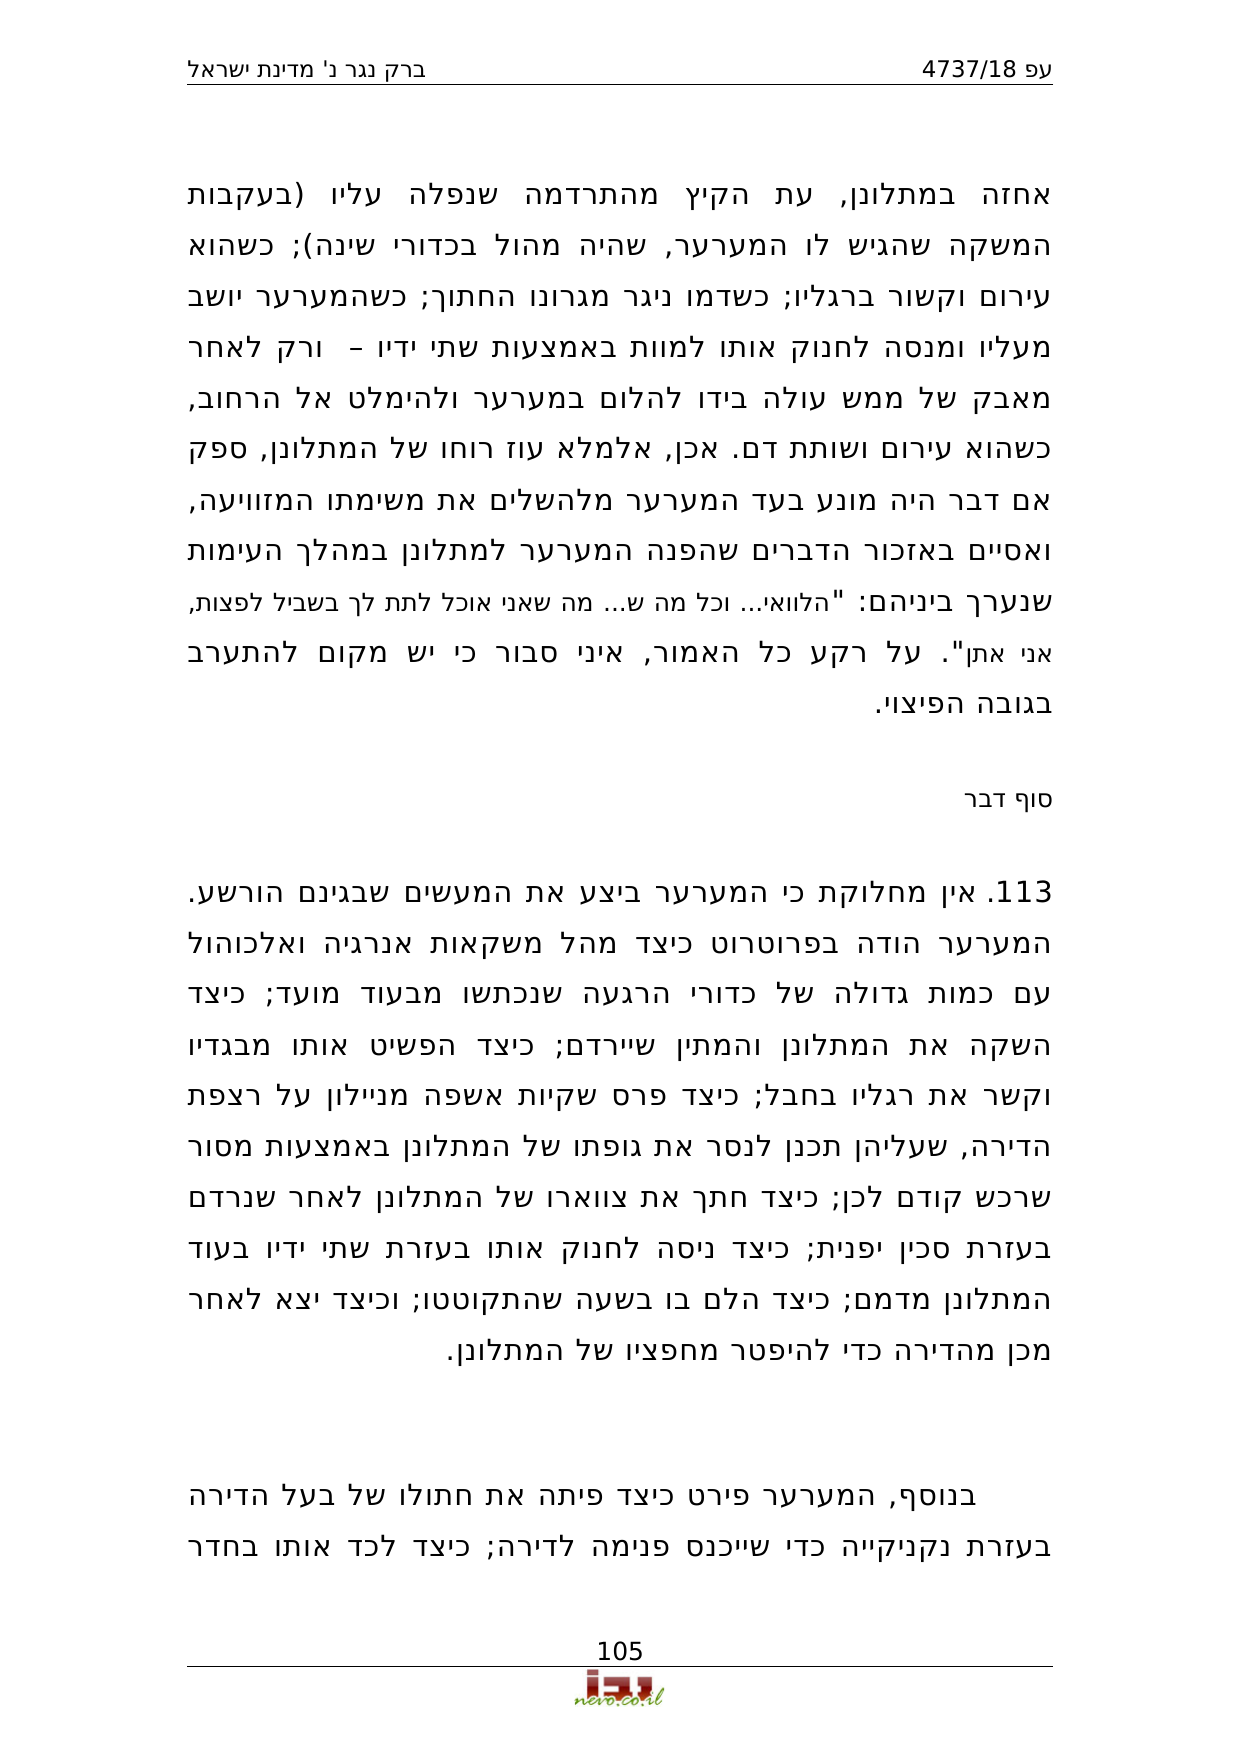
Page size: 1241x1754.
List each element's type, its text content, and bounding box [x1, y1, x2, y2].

picture [574, 1669, 666, 1707]
text 113. אין מחלוקת כי המערער ביצע את המעשים שבגינם הורשע. המערער הודה בפרוטרוט כיצד מהל משקאות אנרגיה ואלכוהול עם כמות גדולה של כדורי הרגעה שנכתשו מבעוד מועד; כיצד השקה את המתלונן והמתין שיירדם; כיצד הפשיט אותו מבגדיו וקשר את רגליו בחבל; כיצד פרס שקיות אשפה מניילון על רצפת הדירה, שעליהן תכנן לנסר את גופתו של המתלונן באמצעות מסור שרכש קודם לכן; כיצד חתך את צווארו של המתלונן לאחר שנרדם בעזרת סכין יפנית; כיצד ניסה לחנוק אותו בעזרת שתי ידיו בעוד המתלונן מדמם; כיצד הלם בו בשעה שהתקוטטו; וכיצד יצא לאחר מכן מהדירה כדי להיפטר מחפציו של המתלונן. [187, 875, 1053, 1367]
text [187, 1478, 1053, 1563]
text סוף דבר [187, 784, 1053, 813]
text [187, 177, 1053, 721]
